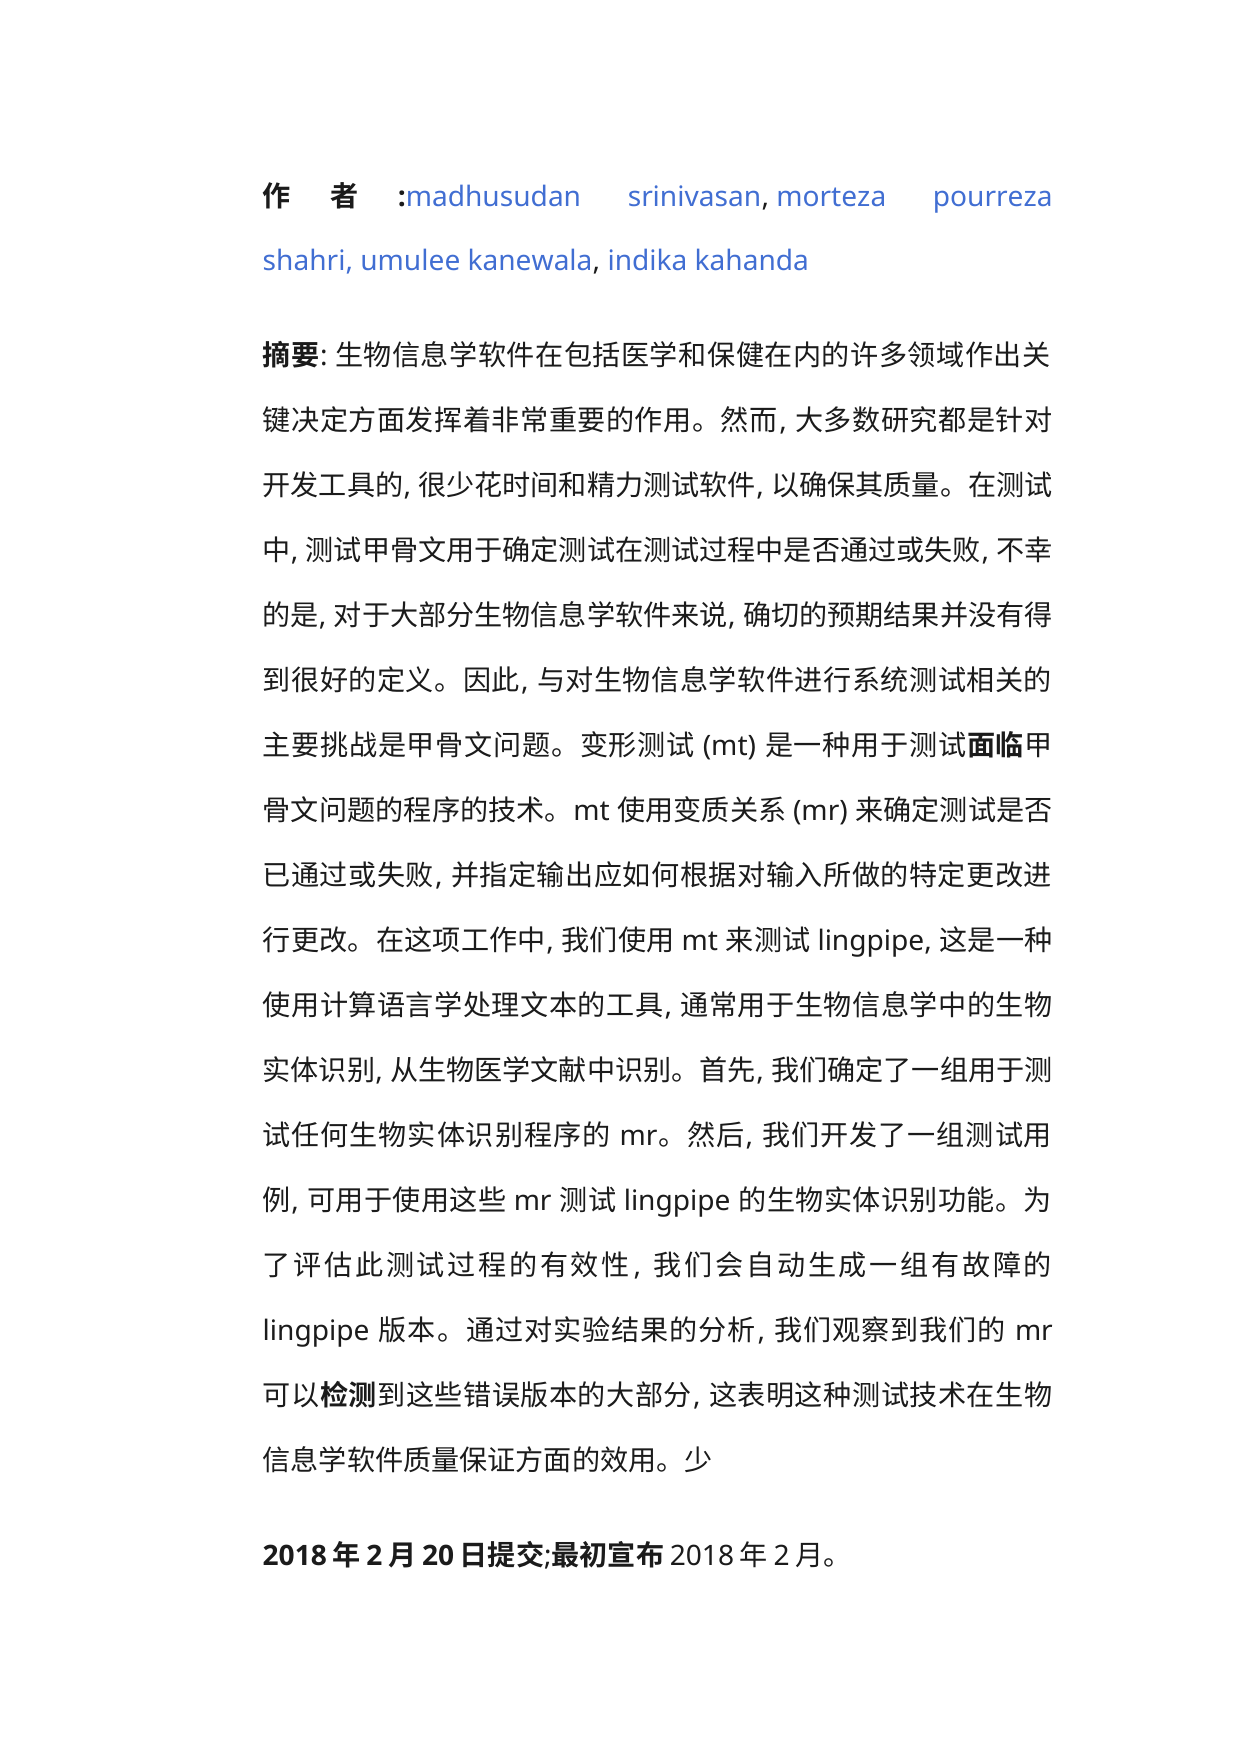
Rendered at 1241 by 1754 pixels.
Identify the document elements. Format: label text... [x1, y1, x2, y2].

text 摘要: 生物信息学软件在包括医学和保健在内的许多领域作出关键决定方面发挥着非常重要的作用。然而, 大多数研究都是针对开发工具的, 很少花时间和精力测试软件, 以确保其质量。在测试中, 测试甲骨文用于确定测试在测试过程中是否通过或失败, 不幸的是, 对于大部分生物信息学软件来说, 确切的预期结果并没有得到很好的定义。因此, 与对生物信息学软件进行系统测试相关的主要挑战是甲骨文问题。变形测试 (mt) 是一种用于测试面临甲骨文问题的程序的技术。mt 使用变质关系 (mr) 来确定测试是否已通过或失败, 并指定输出应如何根据对输入所做的特定更改进行更改。在这项工作中, 我们使用 mt 来测试 lingpipe, 这是一种使用计算语言学处理文本的工具, 通常用于生物信息学中的生物实体识别, 从生物医学文献中识别。首先, 我们确定了一组用于测试任何生物实体识别程序的 mr。然后, 我们开发了一组测试用例, 可用于使用这些 mr 测试 lingpipe 的生物实体识别功能。为了评估此测试过程的有效性, 我们会自动生成一组有故障的 lingpipe 版本。通过对实验结果的分析, 我们观察到我们的 mr 可以检测到这些错误版本的大部分, 这表明这种测试技术在生物信息学软件质量保证方面的效用。少 [262, 321, 1053, 1491]
text 2018年2月20日提交;最初宣布2018年2月。 [262, 1520, 1053, 1585]
text 作者:madhusudan srinivasan, morteza pourreza shahri, umulee kanewala, indika kahanda [262, 162, 1053, 292]
